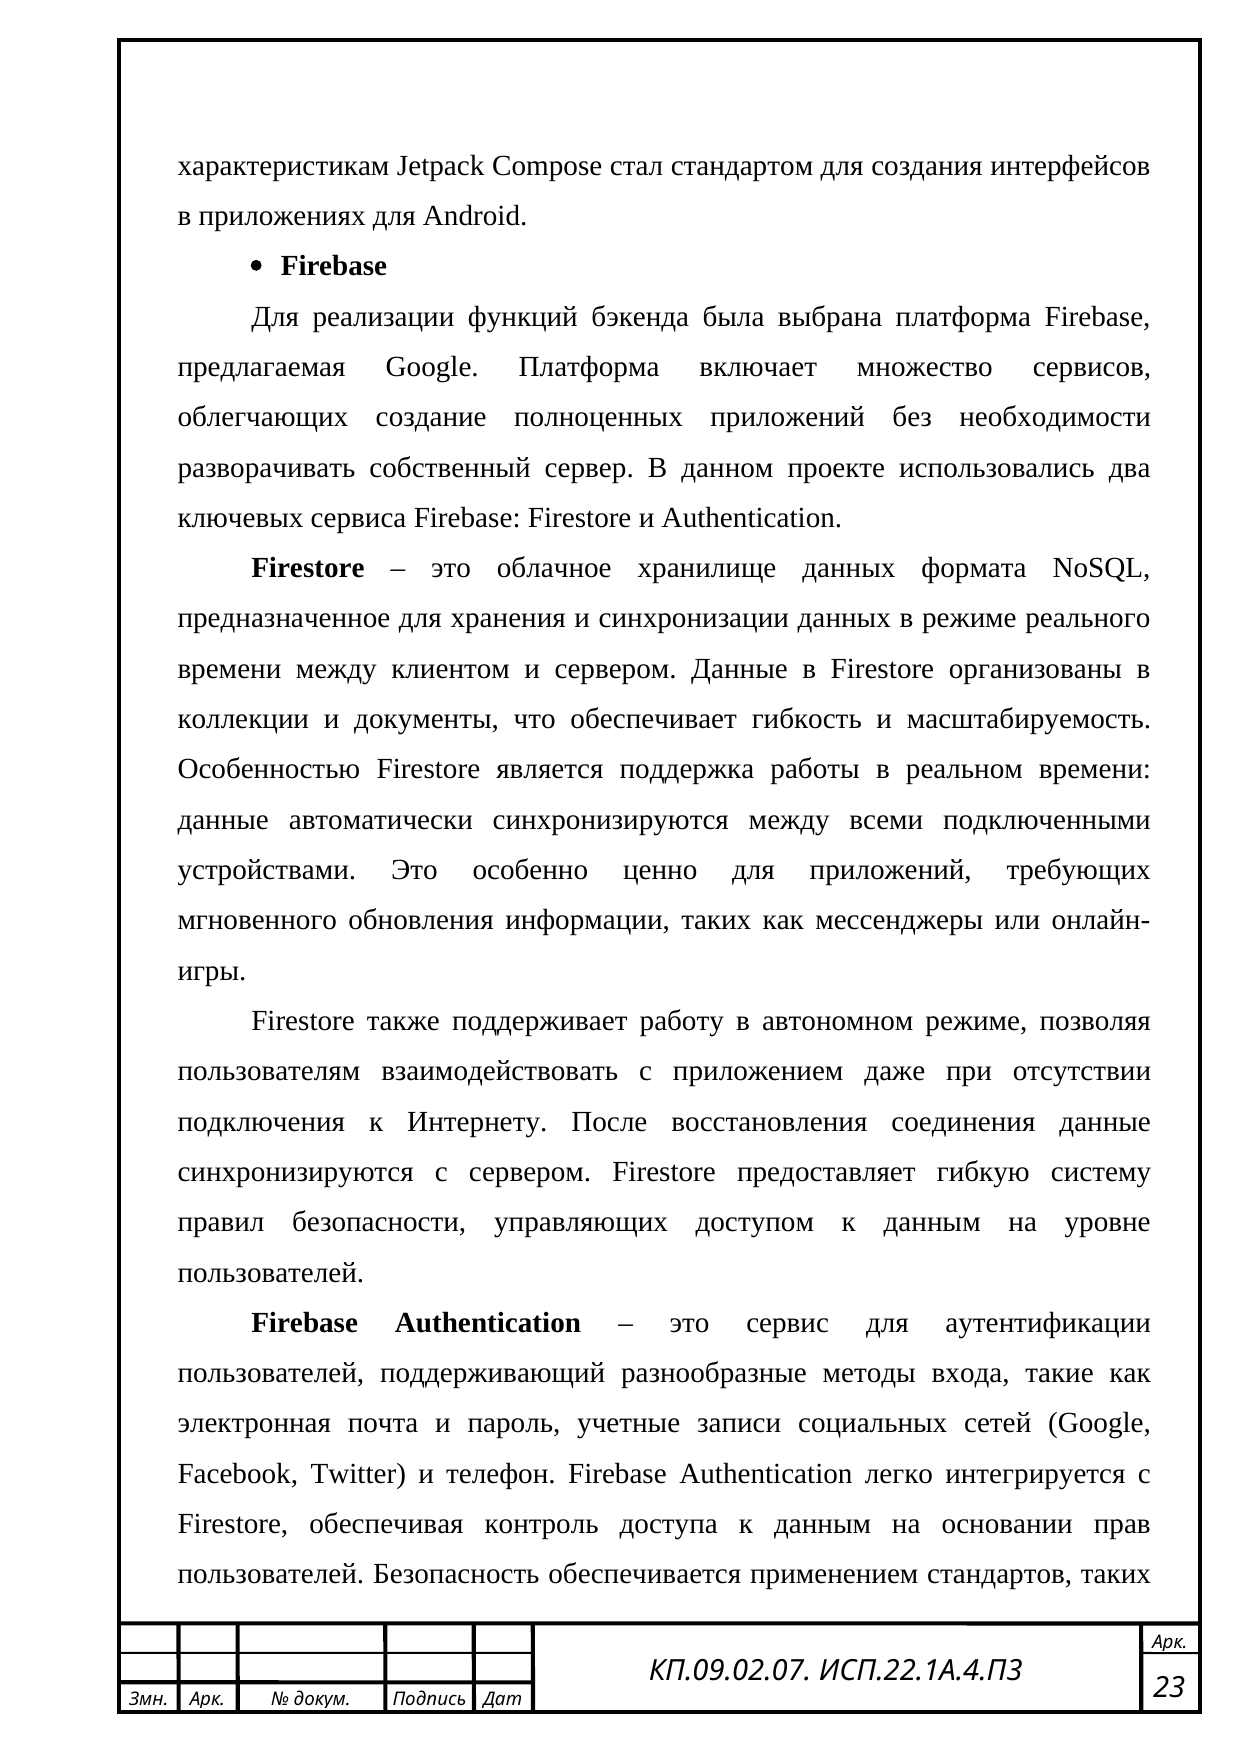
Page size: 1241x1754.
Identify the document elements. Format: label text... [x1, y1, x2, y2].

text Firestore – это облачное хранилище данных формата NoSQL, предназначенное для хранения и синхронизации данных в режиме реального времени между клиентом и сервером. Данные в Firestore организованы в коллекции и документы, что обеспечивает гибкость и масштабируемость. Особенностью Firestore является поддержка работы в реальном времени: данные автоматически синхронизируются между всеми подключенными устройствами. Это особенно ценно для приложений, требующих мгновенного обновления информации, таких как мессенджеры или онлайн-игры. [177, 550, 1152, 986]
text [177, 148, 1152, 232]
text Для реализации функций бэкенда была выбрана платформа Firebase, предлагаемая Google. Платформа включает множество сервисов, облегчающих создание полноценных приложений без необходимости разворачивать собственный сервер. В данном проекте использовались два ключевых сервиса Firebase: Firestore и Authentication. [177, 299, 1152, 533]
text Firestore также поддерживает работу в автономном режиме, позволяя пользователям взаимодействовать с приложением даже при отсутствии подключения к Интернету. После восстановления соединения данные синхронизируются с сервером. Firestore предоставляет гибкую систему правил безопасности, управляющих доступом к данным на уровне пользователей. [177, 1003, 1152, 1288]
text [177, 1305, 1152, 1590]
list Firebase [177, 248, 1152, 282]
